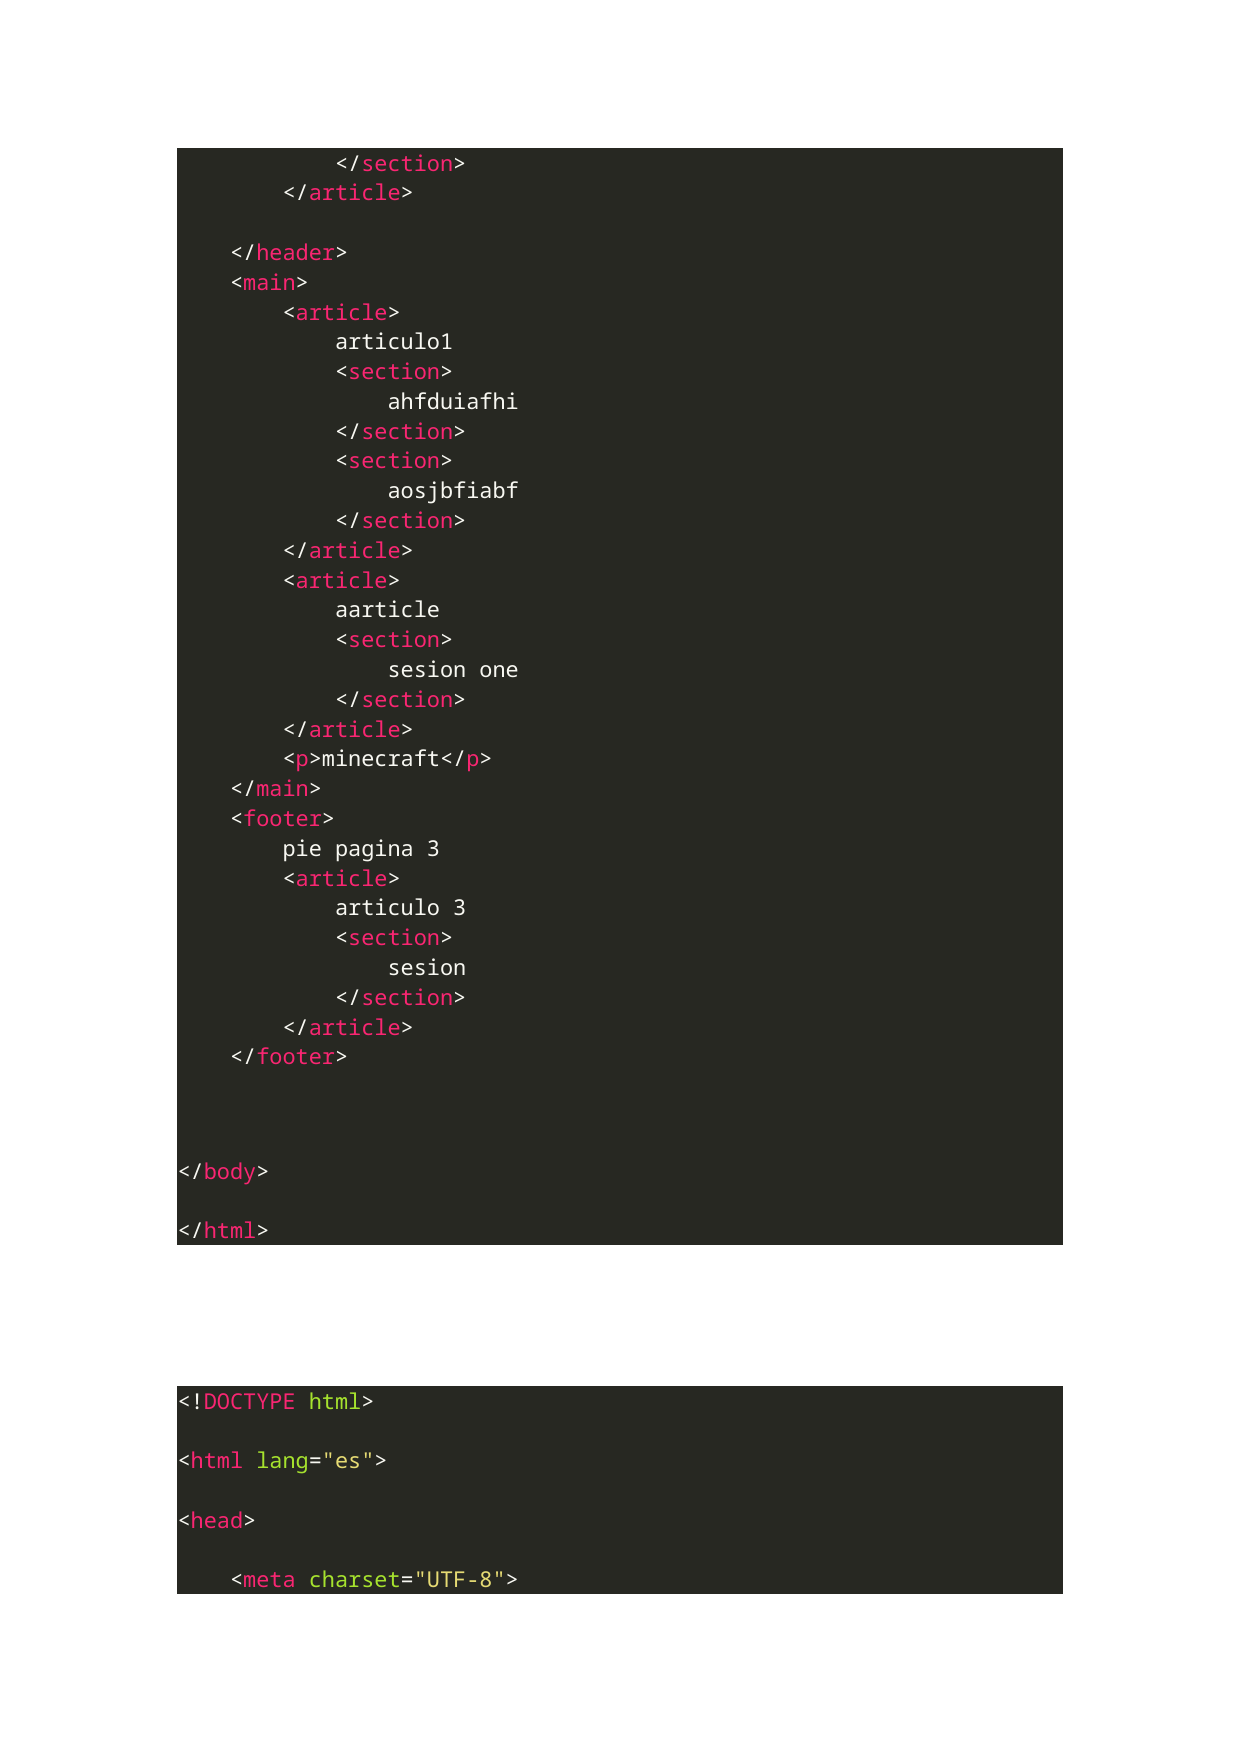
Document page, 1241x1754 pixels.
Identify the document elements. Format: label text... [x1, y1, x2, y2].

text </header> [177, 237, 1063, 267]
text <footer> [177, 803, 1063, 833]
text articulo1 [177, 326, 1063, 356]
text sesion one [177, 654, 1063, 684]
text <section> [177, 446, 1063, 475]
text aosjbfiabf [177, 475, 1063, 505]
text <article> [177, 863, 1063, 892]
text <article> [177, 297, 1063, 326]
text ahfduiafhi [177, 386, 1063, 416]
text </section> [177, 148, 1063, 177]
text </section> [177, 684, 1063, 714]
text <section> [177, 356, 1063, 386]
text <section> [177, 624, 1063, 654]
text <head> [177, 1505, 1063, 1534]
text <meta charset="UTF-8"> [177, 1564, 1063, 1594]
text <main> [177, 267, 1063, 297]
text <!DOCTYPE html> [177, 1386, 1063, 1415]
text </body> [177, 1156, 1063, 1185]
text <article> [177, 565, 1063, 594]
text pie pagina 3 [177, 833, 1063, 863]
text articulo 3 [177, 892, 1063, 922]
text </section> [177, 505, 1063, 535]
text </html> [177, 1215, 1063, 1245]
text </article> [177, 535, 1063, 565]
text <p>minecraft</p> [177, 743, 1063, 773]
text </footer> [177, 1041, 1063, 1071]
text </main> [177, 773, 1063, 803]
text <section> [177, 922, 1063, 952]
text </section> [177, 982, 1063, 1012]
text </article> [177, 177, 1063, 207]
text aarticle [177, 594, 1063, 624]
text </article> [177, 714, 1063, 743]
text sesion [177, 952, 1063, 982]
text <html lang="es"> [177, 1445, 1063, 1475]
text </article> [177, 1012, 1063, 1041]
text </section> [177, 416, 1063, 446]
